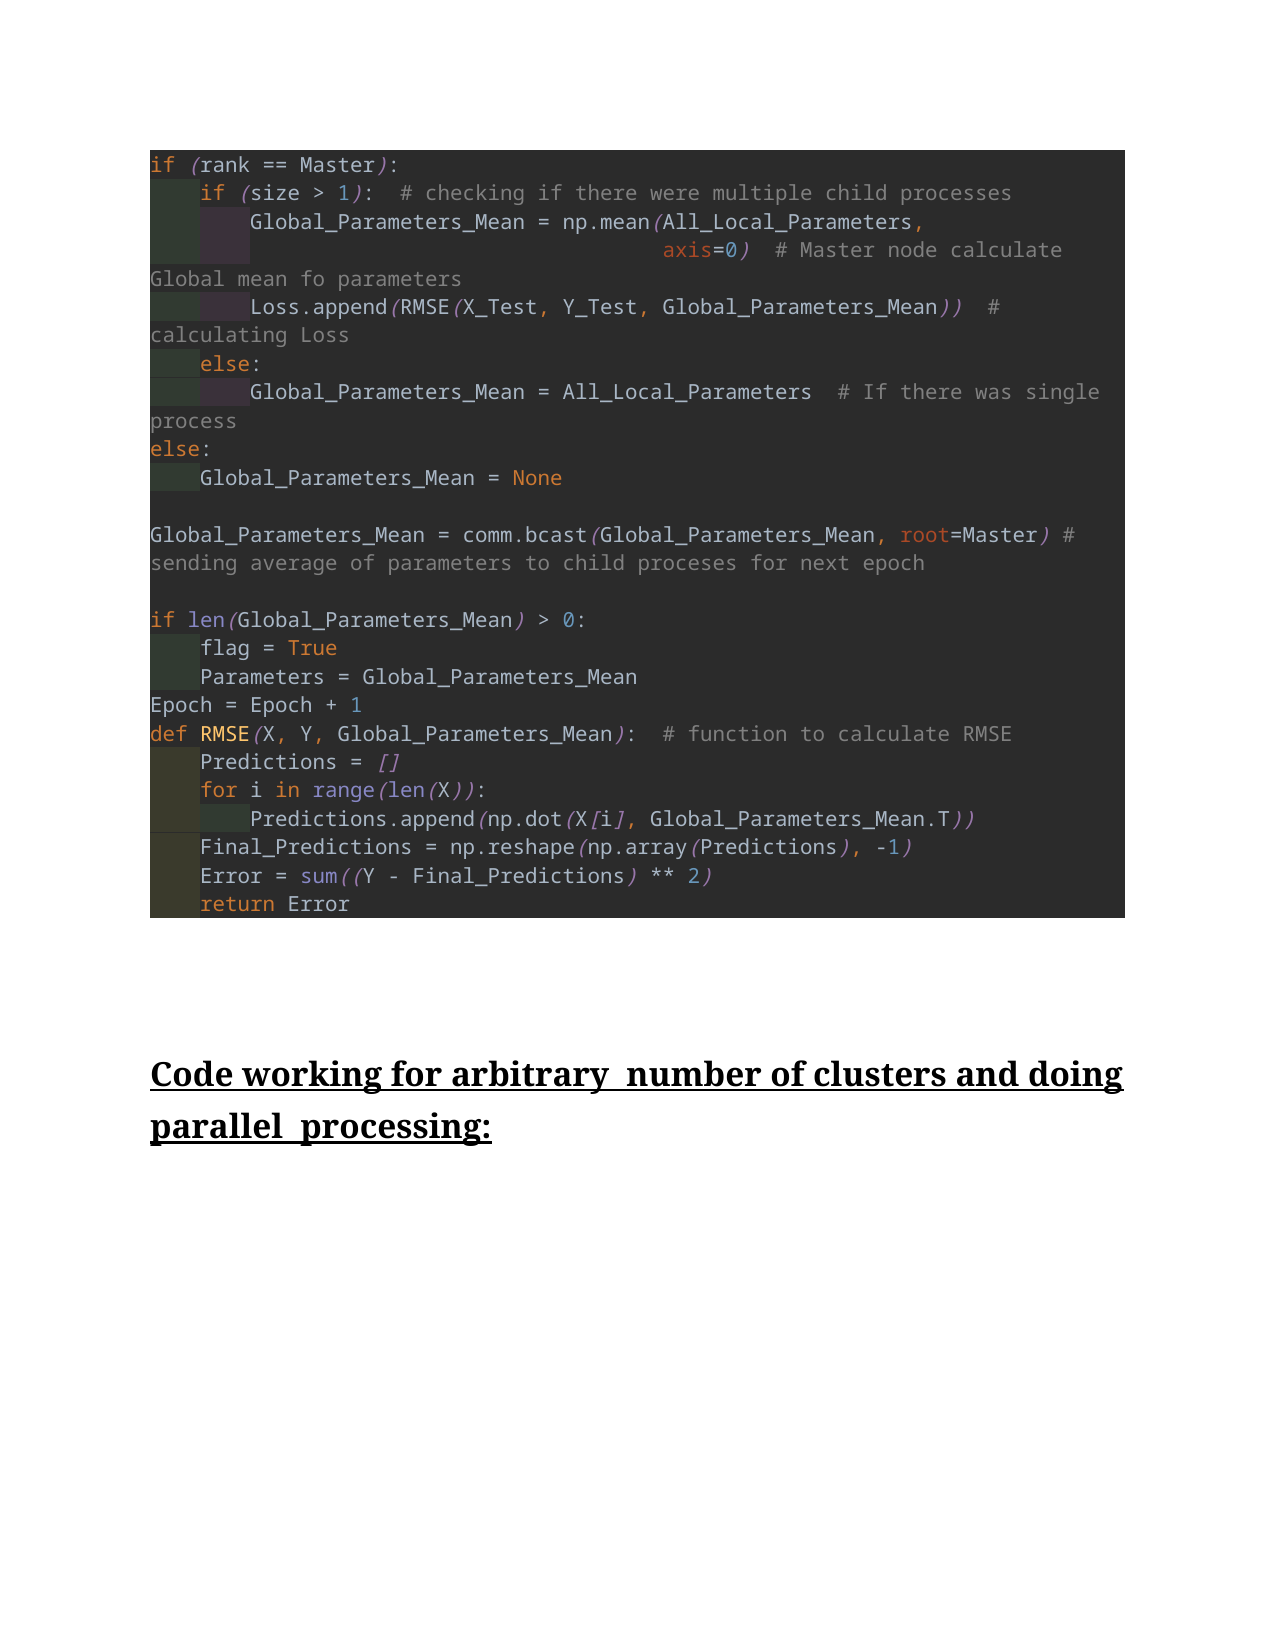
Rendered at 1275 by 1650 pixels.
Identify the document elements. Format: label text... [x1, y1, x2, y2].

text Code working for arbitrary number of clusters and doing parallel processing: [150, 1051, 1125, 1148]
text def RMSE(X, Y, Global_Parameters_Mean): # function to calculate RMSE Predictions = [] for i in range(len(X)): Predictions.append(np.dot(X[i], Global_Parameters_Mean.T)) Final_Predictions = np.reshape(np.array(Predictions), -1) Error = sum((Y - Final_Predictions) ** 2) return Error [150, 719, 1125, 918]
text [150, 150, 1125, 719]
